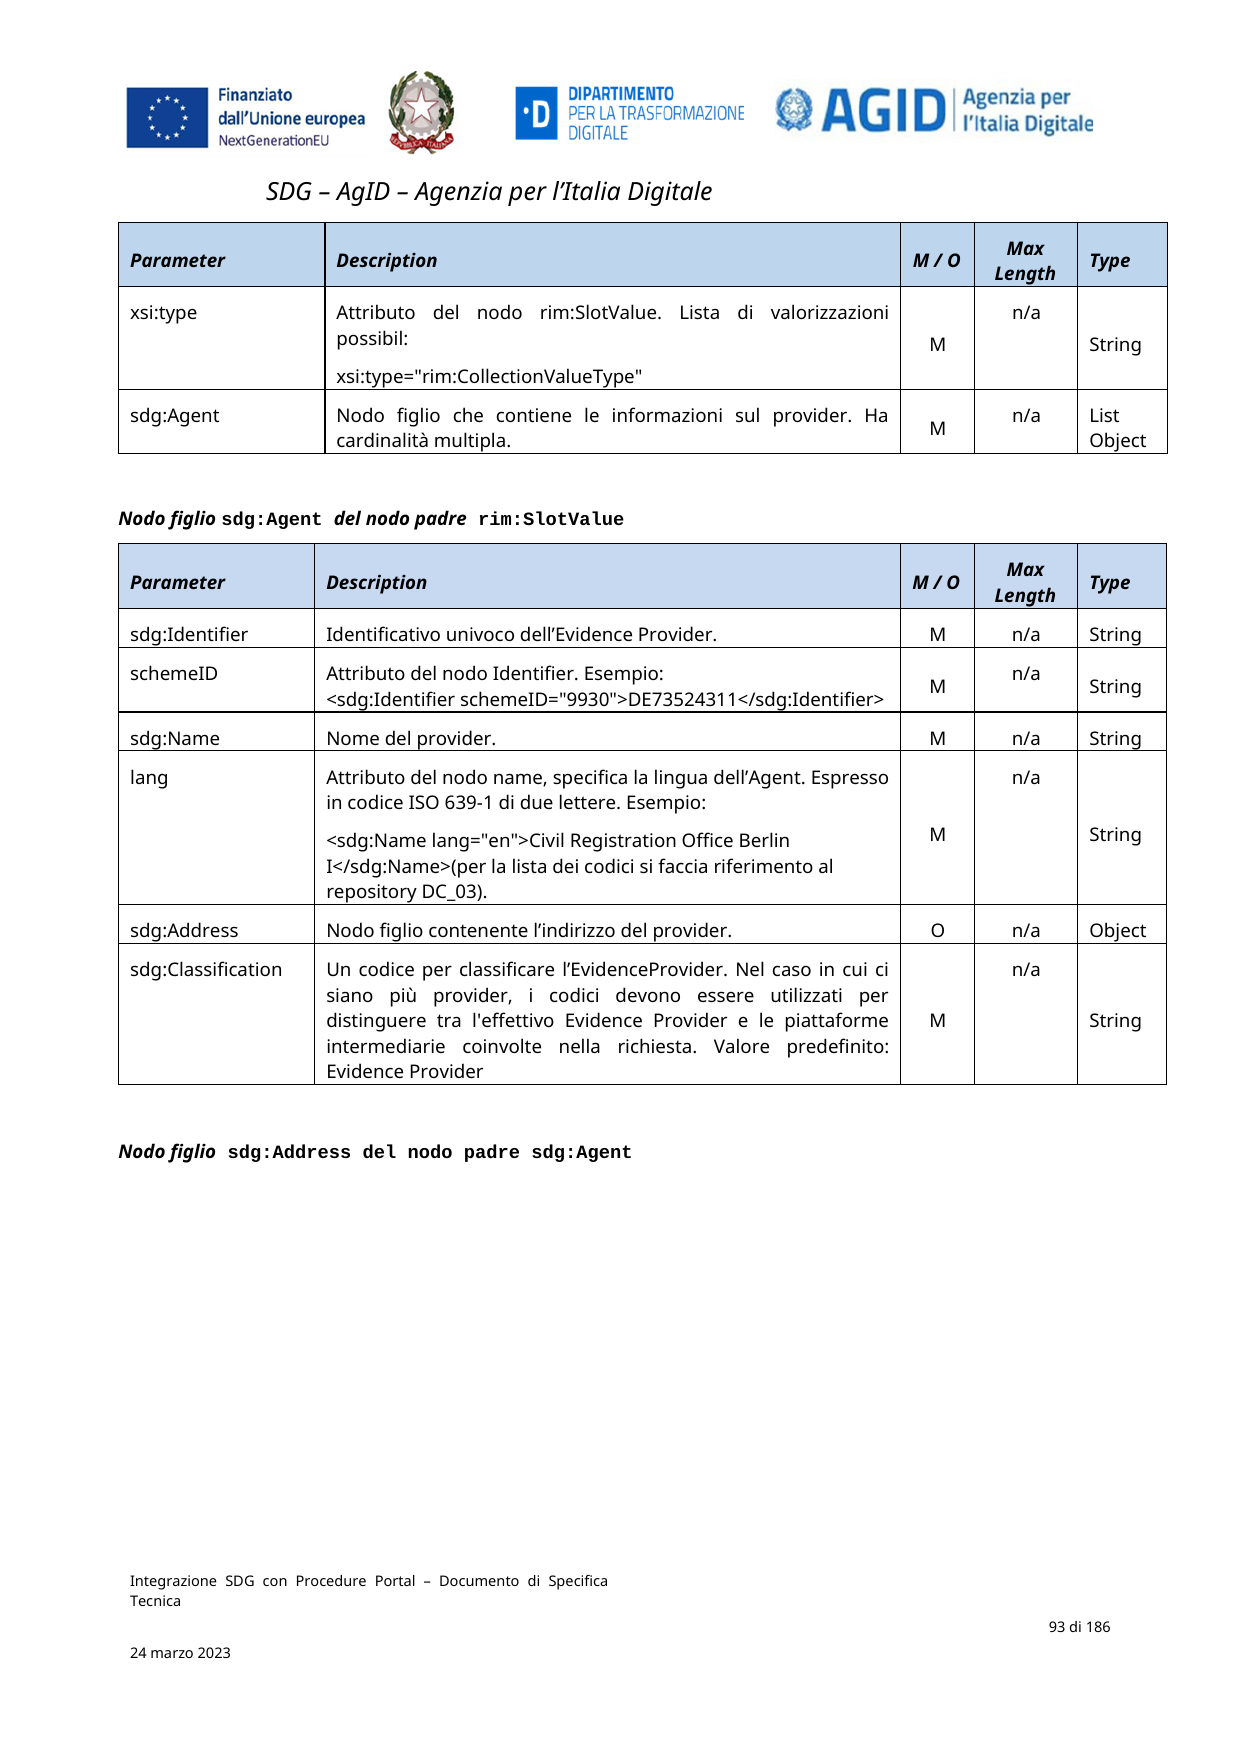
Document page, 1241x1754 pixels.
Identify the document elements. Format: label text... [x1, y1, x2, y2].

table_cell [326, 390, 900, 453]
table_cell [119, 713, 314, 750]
picture [118, 71, 1094, 157]
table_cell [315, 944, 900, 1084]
text Nodo figlio sdg:Agent del nodo padre rim:SlotValue [118, 505, 1122, 531]
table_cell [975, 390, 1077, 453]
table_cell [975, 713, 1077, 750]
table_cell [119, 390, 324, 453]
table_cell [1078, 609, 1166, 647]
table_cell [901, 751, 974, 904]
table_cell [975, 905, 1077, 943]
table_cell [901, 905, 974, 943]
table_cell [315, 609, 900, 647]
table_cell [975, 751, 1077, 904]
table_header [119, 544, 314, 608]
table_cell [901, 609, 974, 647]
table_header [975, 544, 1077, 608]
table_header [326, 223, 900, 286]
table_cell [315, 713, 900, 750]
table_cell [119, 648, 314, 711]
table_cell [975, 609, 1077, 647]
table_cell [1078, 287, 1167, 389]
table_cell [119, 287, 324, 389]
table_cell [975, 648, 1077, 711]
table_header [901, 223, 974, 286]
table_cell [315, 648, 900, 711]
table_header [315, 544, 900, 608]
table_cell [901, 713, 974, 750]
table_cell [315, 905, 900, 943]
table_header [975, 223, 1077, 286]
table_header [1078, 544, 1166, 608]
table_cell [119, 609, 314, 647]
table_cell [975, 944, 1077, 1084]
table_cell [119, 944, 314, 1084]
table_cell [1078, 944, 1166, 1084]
text Nodo figlio sdg:Address del nodo padre sdg:Agent [118, 1139, 1122, 1164]
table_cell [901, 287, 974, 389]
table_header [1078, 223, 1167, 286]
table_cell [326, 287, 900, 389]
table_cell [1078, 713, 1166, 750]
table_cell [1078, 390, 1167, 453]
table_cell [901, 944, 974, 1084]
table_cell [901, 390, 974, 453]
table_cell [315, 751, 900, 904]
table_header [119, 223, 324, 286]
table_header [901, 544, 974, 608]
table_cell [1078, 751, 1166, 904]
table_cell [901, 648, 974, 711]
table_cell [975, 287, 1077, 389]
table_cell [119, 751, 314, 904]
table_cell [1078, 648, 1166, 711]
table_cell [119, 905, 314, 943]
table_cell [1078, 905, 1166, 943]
